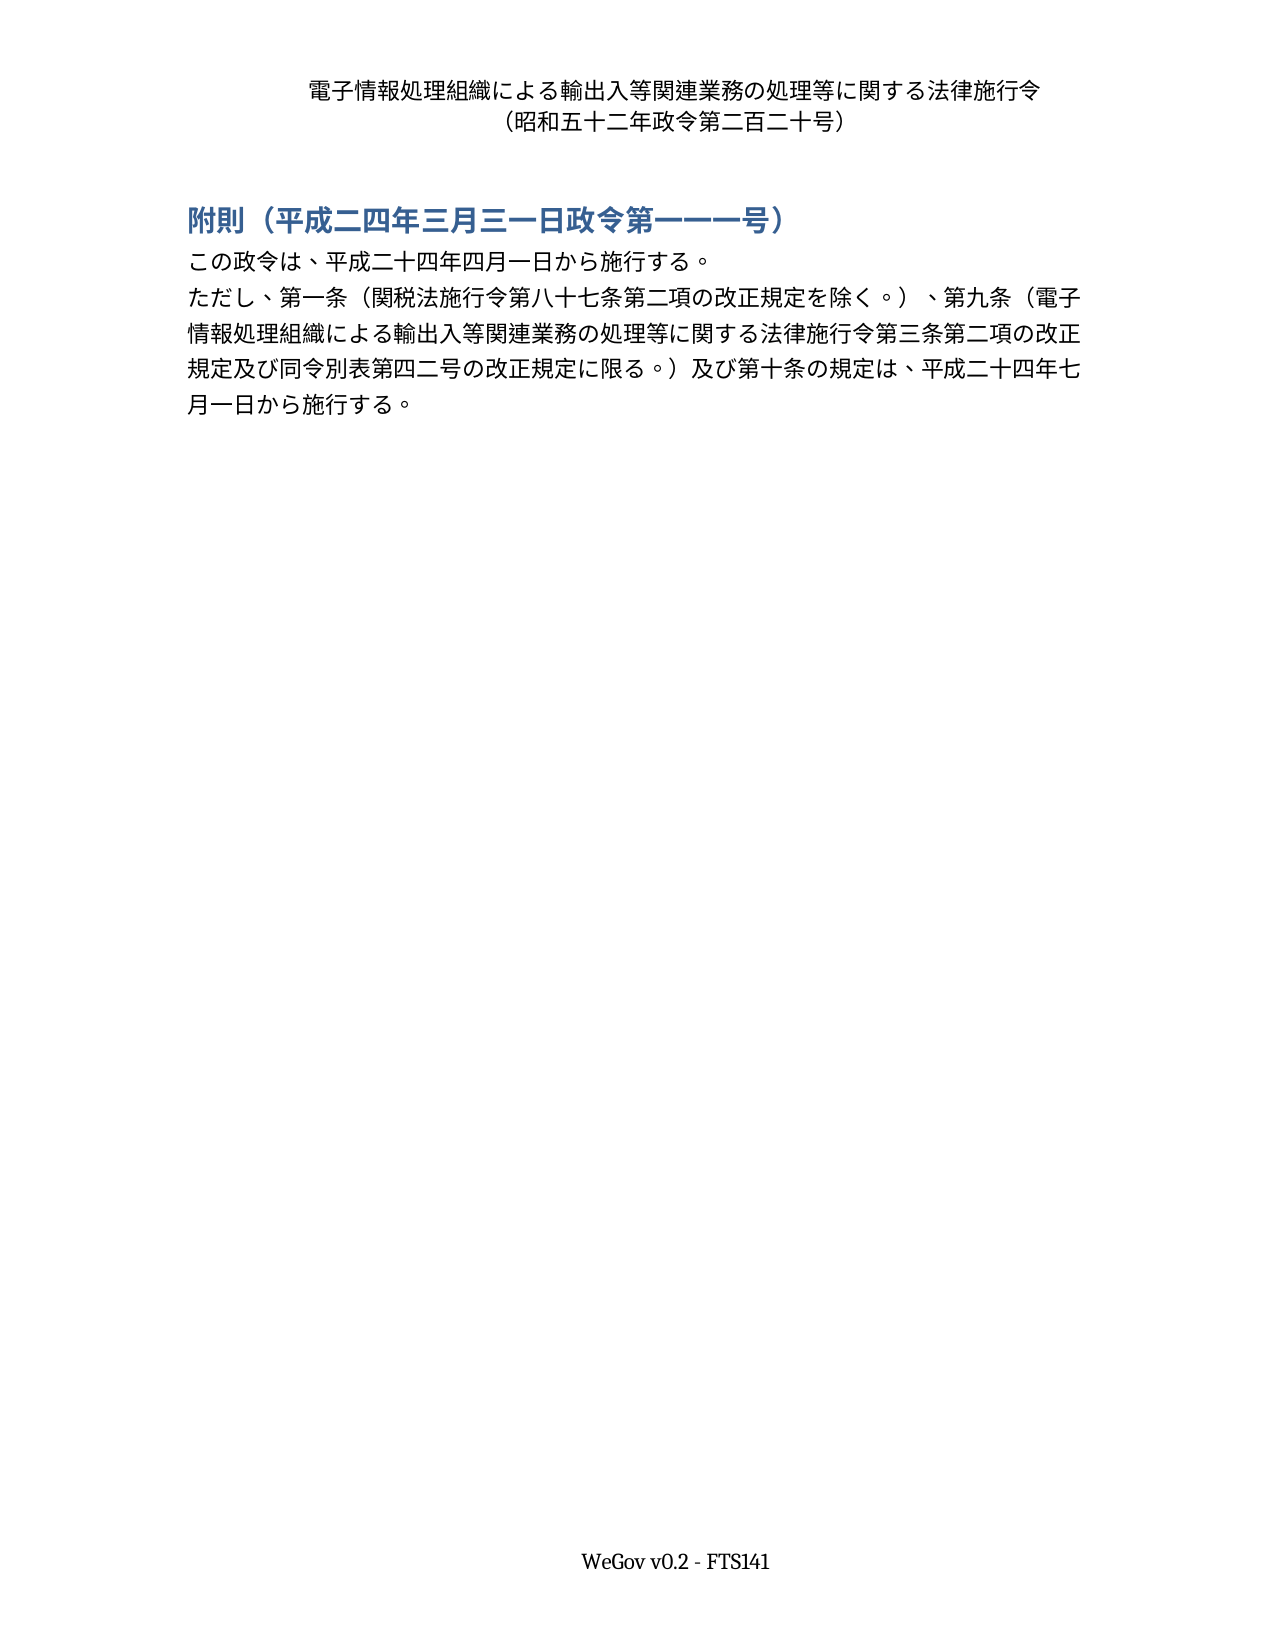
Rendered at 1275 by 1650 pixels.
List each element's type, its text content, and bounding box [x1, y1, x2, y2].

text この政令は、平成二十四年四月一日から施行する。 ただし、第一条（関税法施行令第八十七条第二項の改正規定を除く。）、第九条（電子情報処理組織による輸出入等関連業務の処理等に関する法律施行令第三条第二項の改正規定及び同令別表第四二号の改正規定に限る。）及び第十条の規定は、平成二十四年七月一日から施行する。 [187, 246, 1087, 421]
subtitle 附則（平成二四年三月三一日政令第一一一号） [187, 200, 1087, 240]
